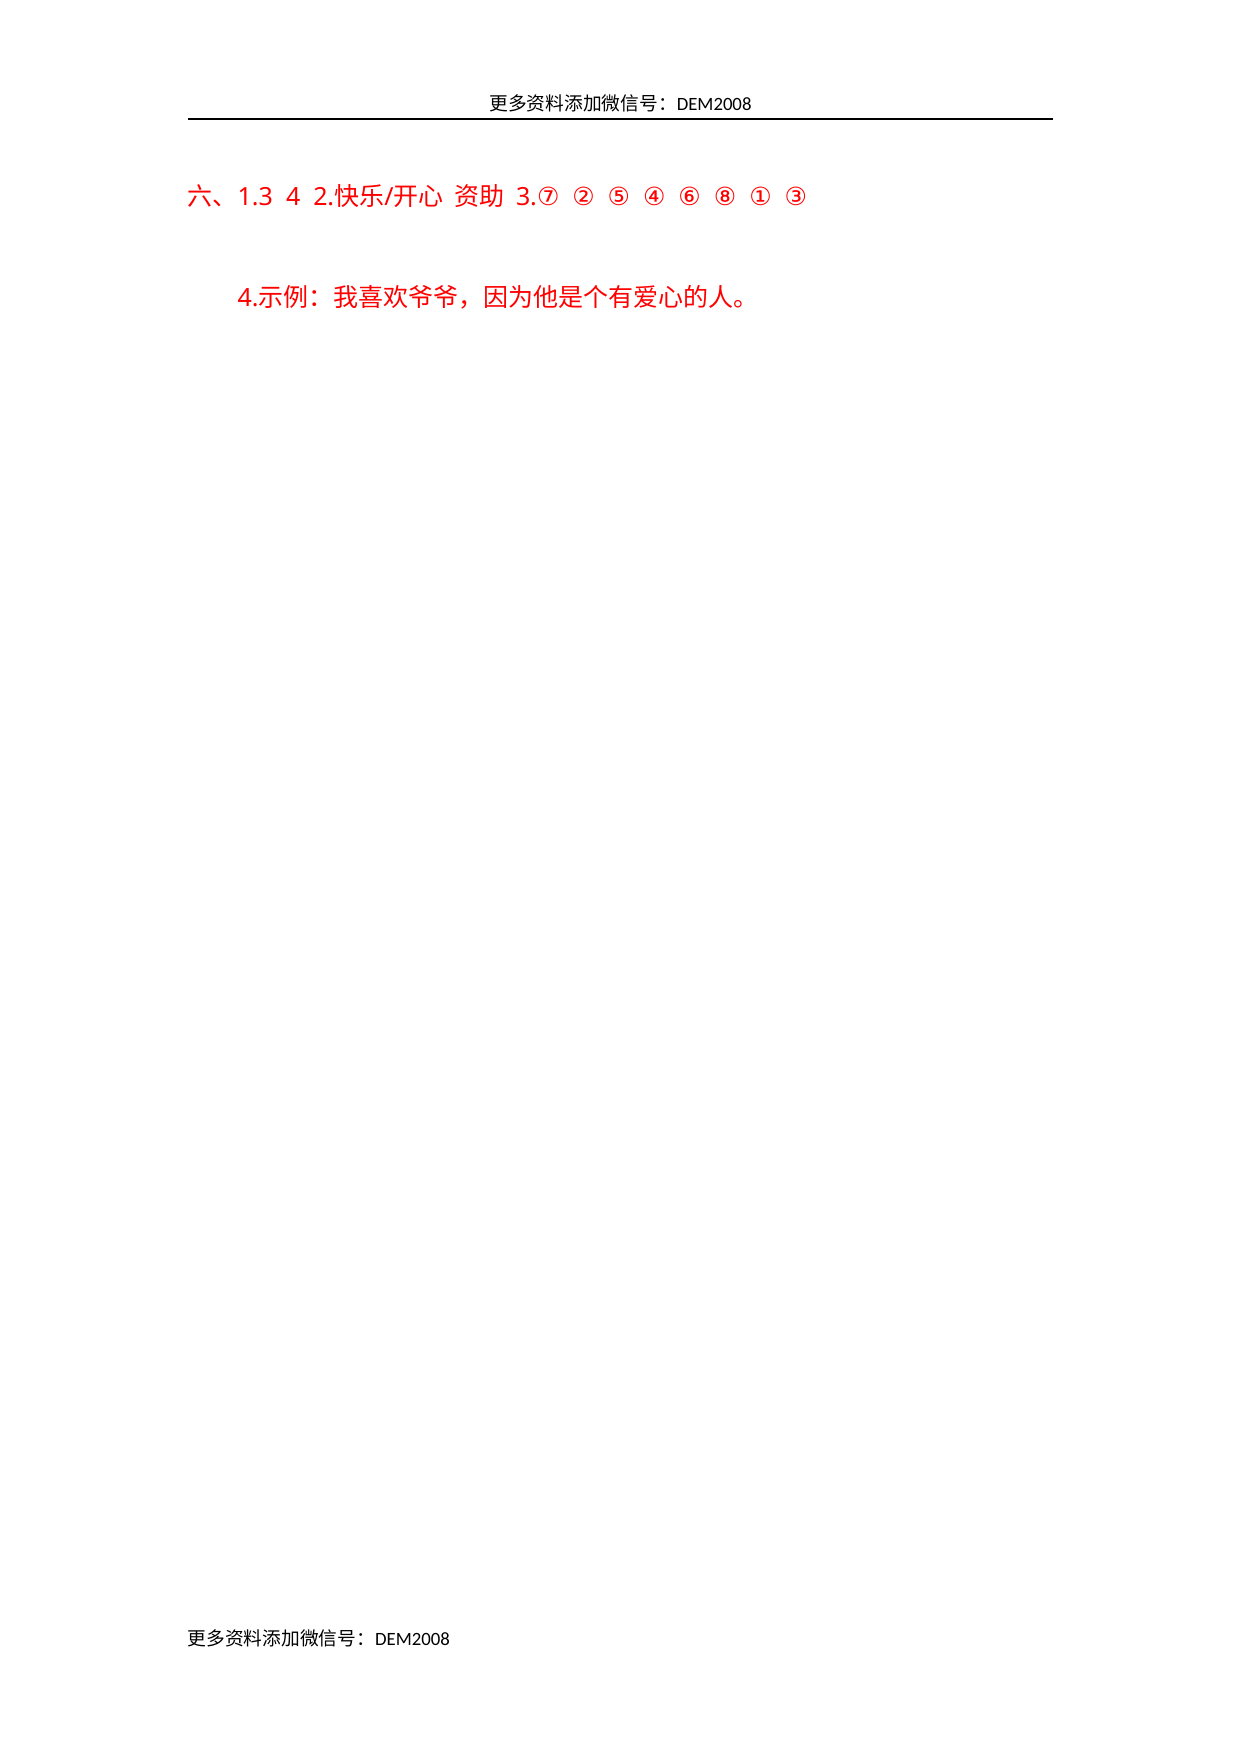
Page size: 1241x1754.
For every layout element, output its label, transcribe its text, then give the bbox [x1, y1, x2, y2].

text 六、1.3 4 2.快乐/开心 资助 3.⑦ ② ⑤ ④ ⑥ ⑧ ① ③ [187, 162, 1053, 227]
text 4.示例：我喜欢爷爷，因为他是个有爱心的人。 [187, 263, 1053, 328]
